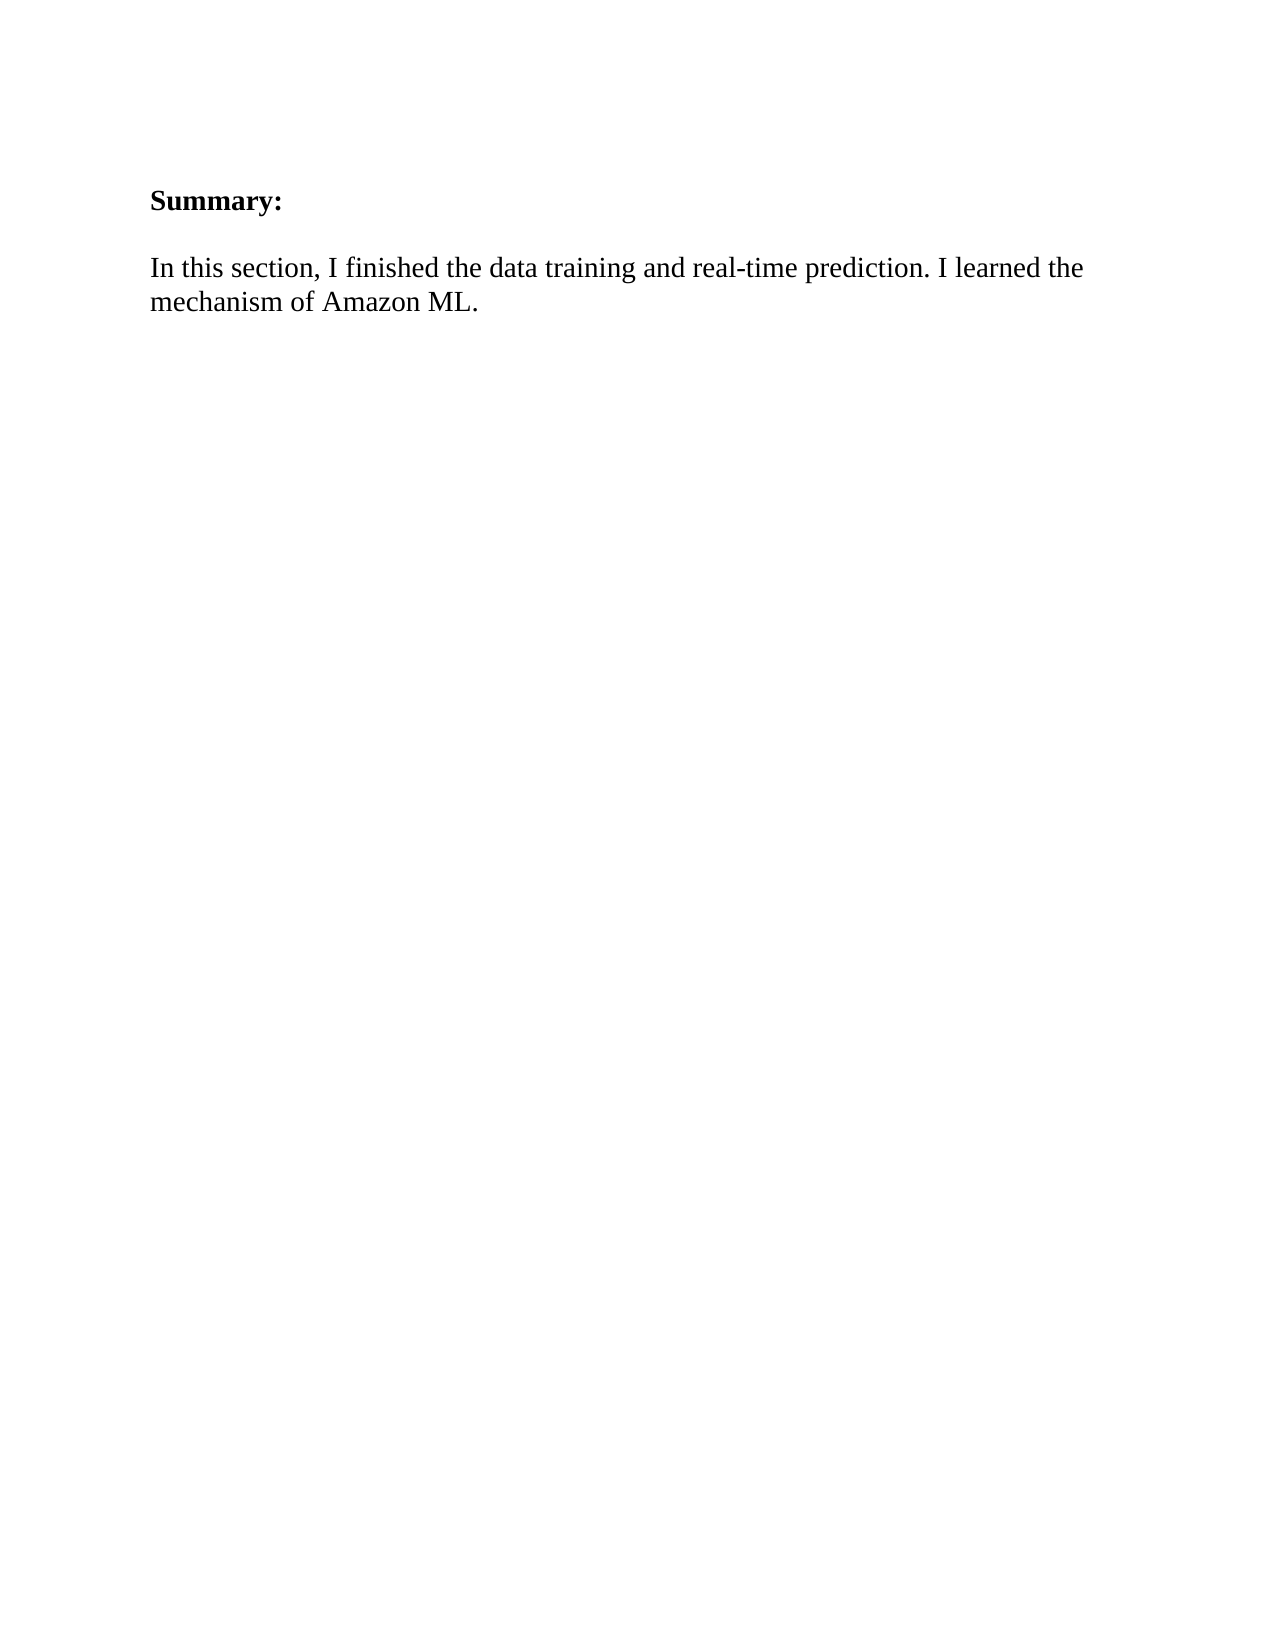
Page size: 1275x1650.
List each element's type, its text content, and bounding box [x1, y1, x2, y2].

text Summary: [150, 183, 1125, 217]
text In this section, I finished the data training and real-time prediction. I learned the mechanism of Amazon ML. [150, 251, 1125, 318]
